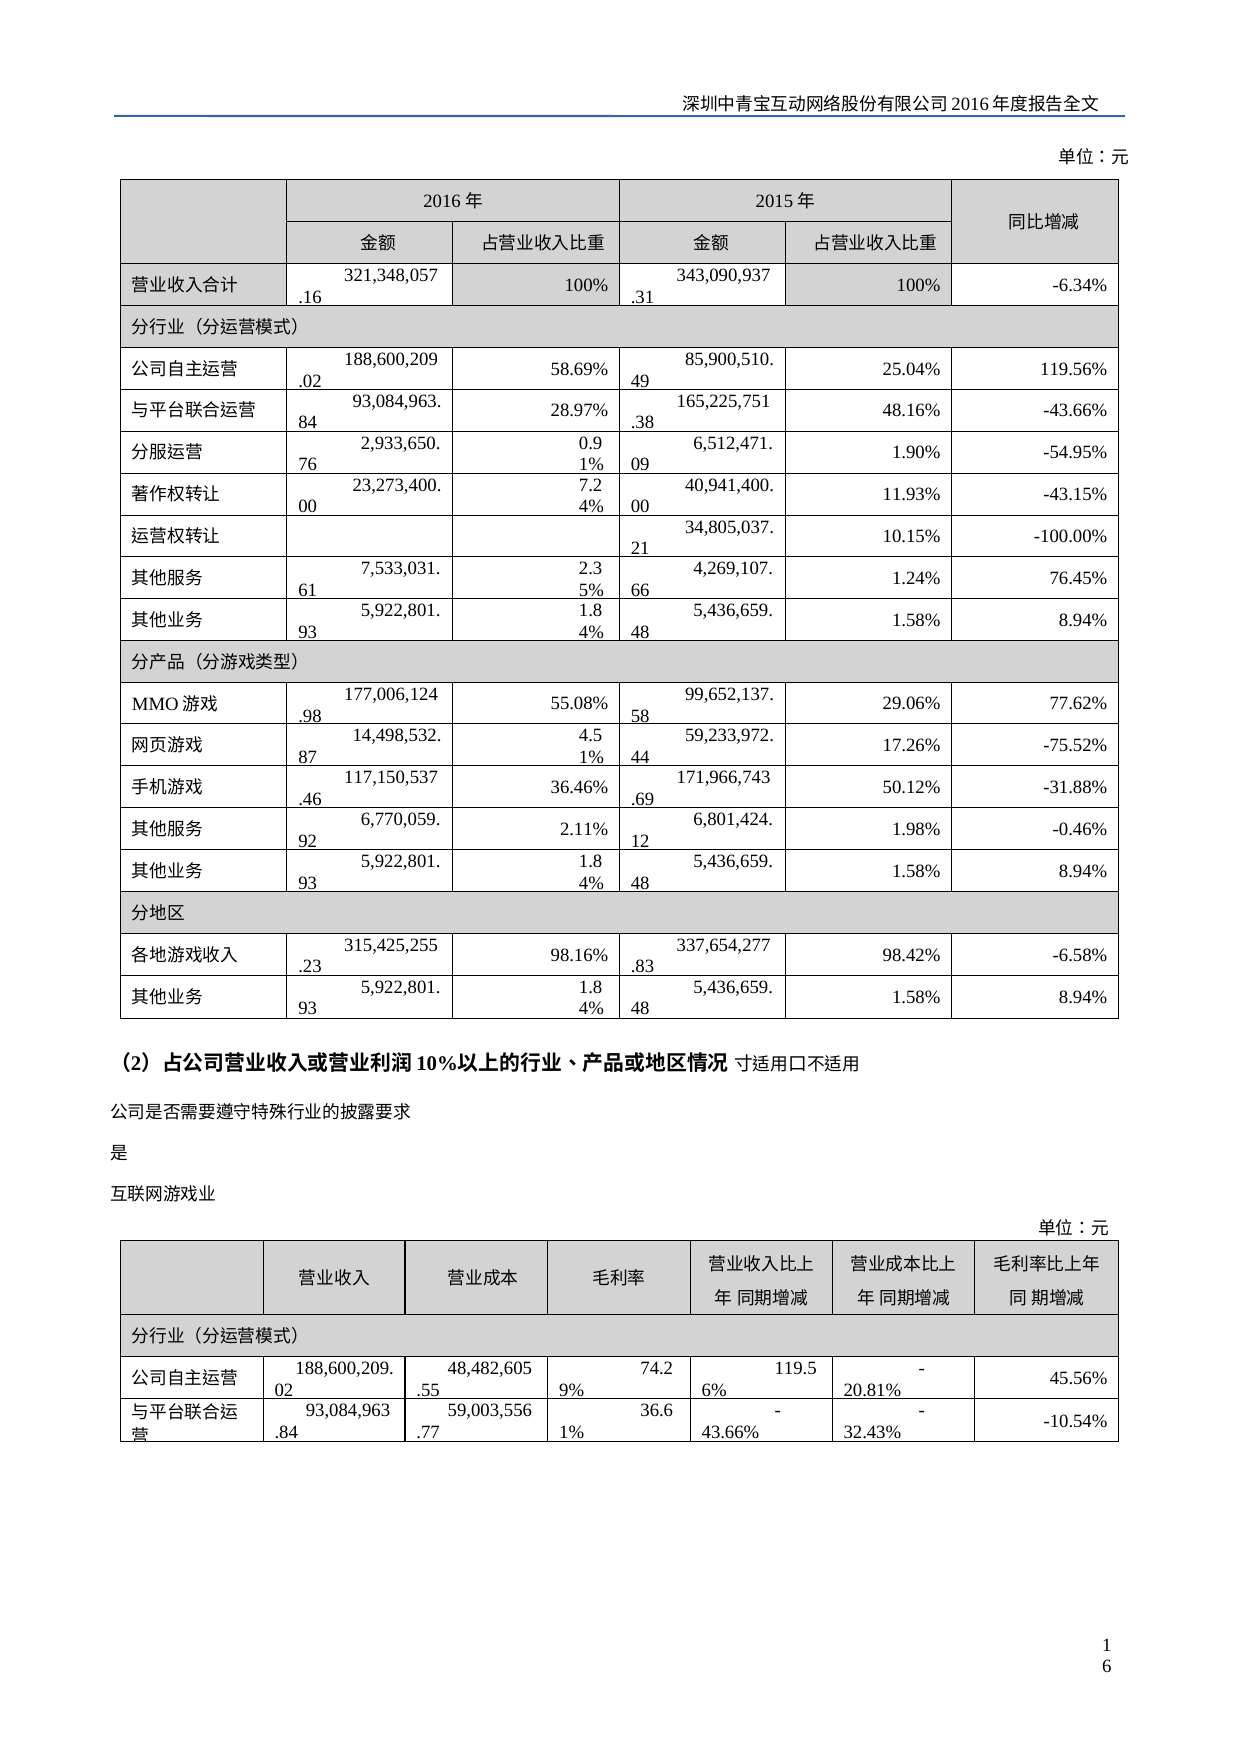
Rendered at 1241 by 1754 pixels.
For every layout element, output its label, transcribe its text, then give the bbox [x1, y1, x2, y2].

table_cell 177,006,124.98 [287, 683, 452, 723]
table_cell 5,436,659.48 [620, 599, 785, 640]
table_cell 其他服务 [121, 557, 286, 598]
table_header [121, 180, 286, 263]
table_cell 165,225,751.38 [620, 390, 785, 431]
text 是 [110, 1140, 1129, 1164]
table_cell 分地区 [121, 892, 1118, 933]
table_cell 分行业（分运营模式） [121, 1315, 1118, 1356]
table_cell 与平台联合运营 [121, 1399, 263, 1441]
table_cell -6.34% [952, 264, 1118, 305]
text 互联网游戏业 [110, 1181, 1129, 1205]
table_cell 1.84% [453, 599, 619, 640]
table_cell 337,654,277.83 [620, 934, 785, 975]
table_cell 1.98% [786, 808, 951, 849]
table_cell 分产品（分游戏类型） [121, 641, 1118, 682]
table_header 营业成本比上年 同期增减 [833, 1241, 974, 1314]
table_cell 77.62% [952, 683, 1118, 723]
table_cell 7.24% [453, 474, 619, 514]
table_cell 59,233,972.44 [620, 724, 785, 765]
table_cell 分服运营 [121, 432, 286, 472]
table_cell -54.95% [952, 432, 1118, 472]
table_cell 2.35% [453, 557, 619, 598]
table_cell 运营权转让 [121, 516, 286, 556]
table_cell -20.81% [833, 1357, 974, 1398]
table_cell 93,084,963.84 [287, 390, 452, 431]
table_cell 网页游戏 [121, 724, 286, 765]
table_cell 343,090,937.31 [620, 264, 785, 305]
table_cell 5,922,801.93 [287, 850, 452, 891]
table_cell -43.15% [952, 474, 1118, 514]
table_cell 100% [453, 264, 619, 305]
table_cell 占营业收入比重 [453, 222, 619, 263]
table_cell 其他服务 [121, 808, 286, 849]
table_cell 其他业务 [121, 976, 286, 1018]
text 公司是否需要遵守特殊行业的披露要求 [110, 1099, 1129, 1123]
table_cell 7,533,031.61 [287, 557, 452, 598]
table_cell 营业收入合计 [121, 264, 286, 305]
table_cell 6,512,471.09 [620, 432, 785, 472]
table_cell 8.94% [952, 976, 1118, 1018]
table_cell 23,273,400.00 [287, 474, 452, 514]
table_cell 1.24% [786, 557, 951, 598]
table_cell 14,498,532.87 [287, 724, 452, 765]
table_cell 5,922,801.93 [287, 976, 452, 1018]
table_cell 0.91% [453, 432, 619, 472]
table_cell 其他业务 [121, 599, 286, 640]
table_cell -32.43% [833, 1399, 974, 1441]
table_cell 59,003,556.77 [406, 1399, 547, 1441]
table_cell 315,425,255.23 [287, 934, 452, 975]
table_cell -75.52% [952, 724, 1118, 765]
table_cell 98.16% [453, 934, 619, 975]
table_cell 99,652,137.58 [620, 683, 785, 723]
table_cell -6.58% [952, 934, 1118, 975]
table_cell 6,770,059.92 [287, 808, 452, 849]
table_cell 119.56% [691, 1357, 832, 1398]
text 单位：元 [110, 144, 1129, 169]
table_cell 29.06% [786, 683, 951, 723]
table_cell -100.00% [952, 516, 1118, 556]
table_cell 321,348,057.16 [287, 264, 452, 305]
table_cell 1.84% [453, 976, 619, 1018]
table_cell [287, 516, 452, 556]
table_cell -31.88% [952, 766, 1118, 807]
table_cell MMO游戏 [121, 683, 286, 723]
table_header [121, 1241, 263, 1314]
table_cell 171,966,743.69 [620, 766, 785, 807]
table_cell 4.51% [453, 724, 619, 765]
table_cell 5,922,801.93 [287, 599, 452, 640]
table_cell 分行业（分运营模式） [121, 306, 1118, 347]
table_cell 4,269,107.66 [620, 557, 785, 598]
table_cell 188,600,209.02 [287, 348, 452, 388]
table_cell 25.04% [786, 348, 951, 388]
table_cell 117,150,537.46 [287, 766, 452, 807]
table_cell 48,482,605.55 [406, 1357, 547, 1398]
table_cell 40,941,400.00 [620, 474, 785, 514]
table_cell 1.90% [786, 432, 951, 472]
table_cell 其他业务 [121, 850, 286, 891]
table_cell 93,084,963.84 [264, 1399, 404, 1441]
table_cell 74.29% [548, 1357, 690, 1398]
table_cell 公司自主运营 [121, 1357, 263, 1398]
table_cell 与平台联合运营 [121, 390, 286, 431]
table_cell 85,900,510.49 [620, 348, 785, 388]
table_cell 48.16% [786, 390, 951, 431]
table_cell 10.15% [786, 516, 951, 556]
table_cell 著作权转让 [121, 474, 286, 514]
table_cell 34,805,037.21 [620, 516, 785, 556]
table_cell 金额 [620, 222, 785, 263]
table_cell 119.56% [952, 348, 1118, 388]
table_header 2016 年 [287, 180, 619, 221]
table_cell 76.45% [952, 557, 1118, 598]
text 单位：元 [1038, 1216, 1129, 1240]
table_cell 50.12% [786, 766, 951, 807]
table_header 营业收入比上年 同期增减 [691, 1241, 832, 1314]
table_cell 58.69% [453, 348, 619, 388]
table_cell 188,600,209.02 [264, 1357, 404, 1398]
table_cell 各地游戏收入 [121, 934, 286, 975]
table_header 毛利率比上年同 期增减 [975, 1241, 1118, 1314]
table_cell 36.61% [548, 1399, 690, 1441]
table_cell 1.58% [786, 976, 951, 1018]
table_header 2015 年 [620, 180, 951, 221]
table_header 毛利率 [548, 1241, 690, 1314]
table_cell 100% [786, 264, 951, 305]
table_cell 17.26% [786, 724, 951, 765]
table_cell 金额 [287, 222, 452, 263]
table_cell 36.46% [453, 766, 619, 807]
table_cell 11.93% [786, 474, 951, 514]
table_cell 28.97% [453, 390, 619, 431]
table_header 同比增减 [952, 180, 1118, 263]
table_cell 8.94% [952, 850, 1118, 891]
table_cell -43.66% [691, 1399, 832, 1441]
table_cell 1.84% [453, 850, 619, 891]
table_cell 45.56% [975, 1357, 1118, 1398]
table_header 营业成本 [406, 1241, 547, 1314]
table_cell 8.94% [952, 599, 1118, 640]
table_cell -10.54% [975, 1399, 1118, 1441]
table_cell 5,436,659.48 [620, 850, 785, 891]
table_cell -43.66% [952, 390, 1118, 431]
table_cell [453, 516, 619, 556]
table_cell 55.08% [453, 683, 619, 723]
table_cell 1.58% [786, 850, 951, 891]
table_cell -0.46% [952, 808, 1118, 849]
table_cell 公司自主运营 [121, 348, 286, 388]
table_cell 手机游戏 [121, 766, 286, 807]
text （2）占公司营业收入或营业利润10%以上的行业、产品或地区情况 寸适用口不适用 [110, 1019, 1129, 1083]
table_cell 98.42% [786, 934, 951, 975]
table_cell 1.58% [786, 599, 951, 640]
table_cell 2.11% [453, 808, 619, 849]
table_cell 6,801,424.12 [620, 808, 785, 849]
table_header 营业收入 [264, 1241, 404, 1314]
table_cell 2,933,650.76 [287, 432, 452, 472]
table_cell 占营业收入比重 [786, 222, 951, 263]
table_cell 5,436,659.48 [620, 976, 785, 1018]
